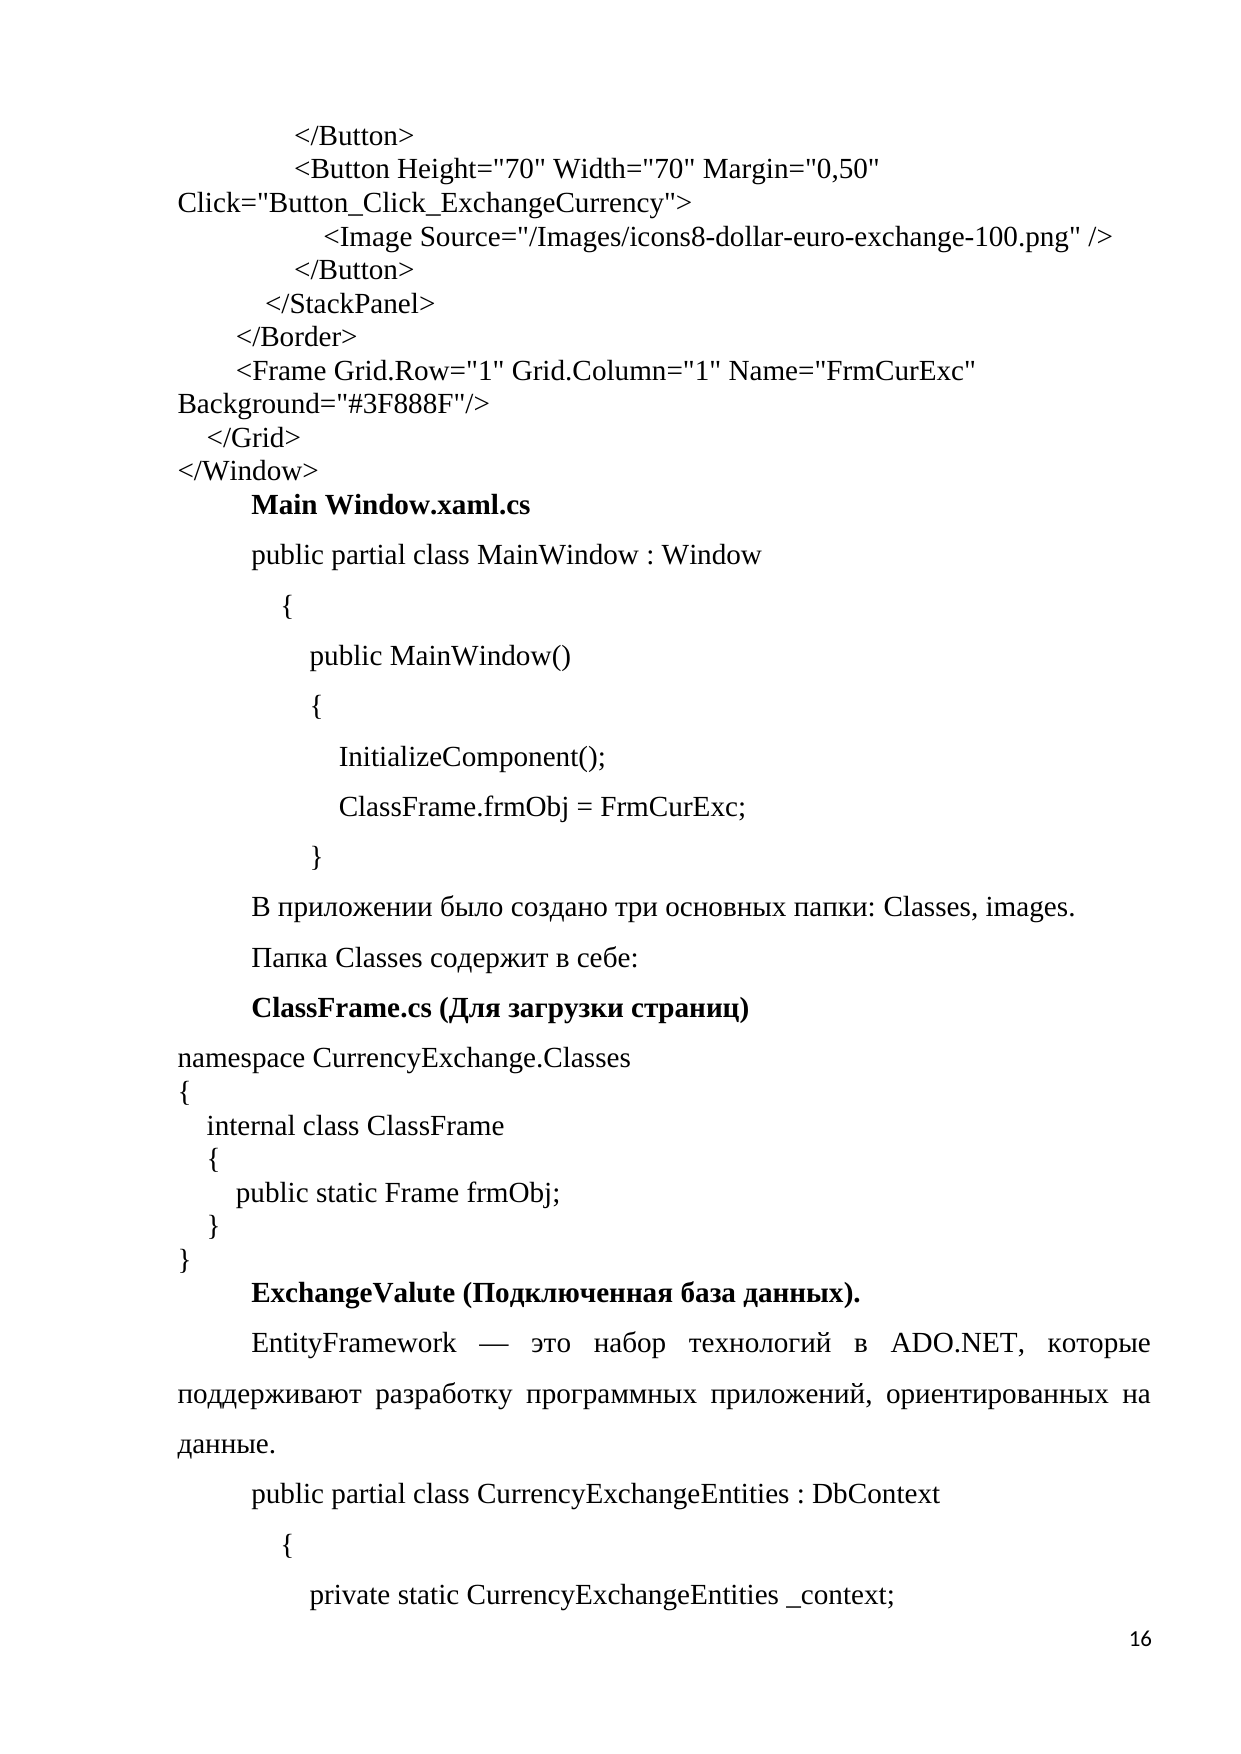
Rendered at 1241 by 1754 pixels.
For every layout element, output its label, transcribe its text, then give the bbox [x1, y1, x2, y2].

text Папка Classes содержит в себе: [177, 940, 1152, 973]
text </Border> [177, 319, 1152, 353]
text ExchangeValute (Подключенная база данных). [177, 1275, 1152, 1309]
text public partial class CurrencyExchangeEntities : DbContext [177, 1477, 1152, 1510]
text { [177, 1074, 1152, 1108]
text public MainWindow() [177, 638, 1152, 672]
text </Window> [177, 453, 1152, 487]
text { [177, 688, 1152, 722]
text ClassFrame.frmObj = FrmCurExc; [177, 789, 1152, 822]
text public static Frame frmObj; [177, 1175, 1152, 1208]
text EntityFramework — это набор технологий в ADO.NET, которые поддерживают разработку программных приложений, ориентированных на данные. [177, 1326, 1152, 1460]
text В приложении было создано три основных папки: Classes, images. [177, 889, 1152, 923]
text } [177, 1242, 1152, 1275]
text } [177, 839, 1152, 873]
text internal class ClassFrame [177, 1108, 1152, 1141]
text Main Window.xaml.cs [177, 487, 1152, 521]
text { [177, 1141, 1152, 1175]
text <Image Source="/Images/icons8-dollar-euro-exchange-100.png" /> [177, 219, 1152, 252]
text </StackPanel> [177, 286, 1152, 319]
text namespace CurrencyExchange.Classes [177, 1041, 1152, 1074]
text } [177, 1208, 1152, 1242]
text </Button> [177, 252, 1152, 286]
text </Button> [177, 118, 1152, 152]
text <Button Height="70" Width="70" Margin="0,50" Click="Button_Click_ExchangeCurrency"> [177, 152, 1152, 219]
text public partial class MainWindow : Window [177, 537, 1152, 571]
text <Frame Grid.Row="1" Grid.Column="1" Name="FrmCurExc" Background="#3F888F"/> [177, 353, 1152, 420]
text </Grid> [177, 420, 1152, 453]
text private static CurrencyExchangeEntities _context; [177, 1577, 1152, 1611]
text ClassFrame.cs (Для загрузки страниц) [177, 990, 1152, 1024]
text { [177, 1527, 1152, 1560]
text InitializeComponent(); [177, 739, 1152, 772]
text { [177, 588, 1152, 621]
